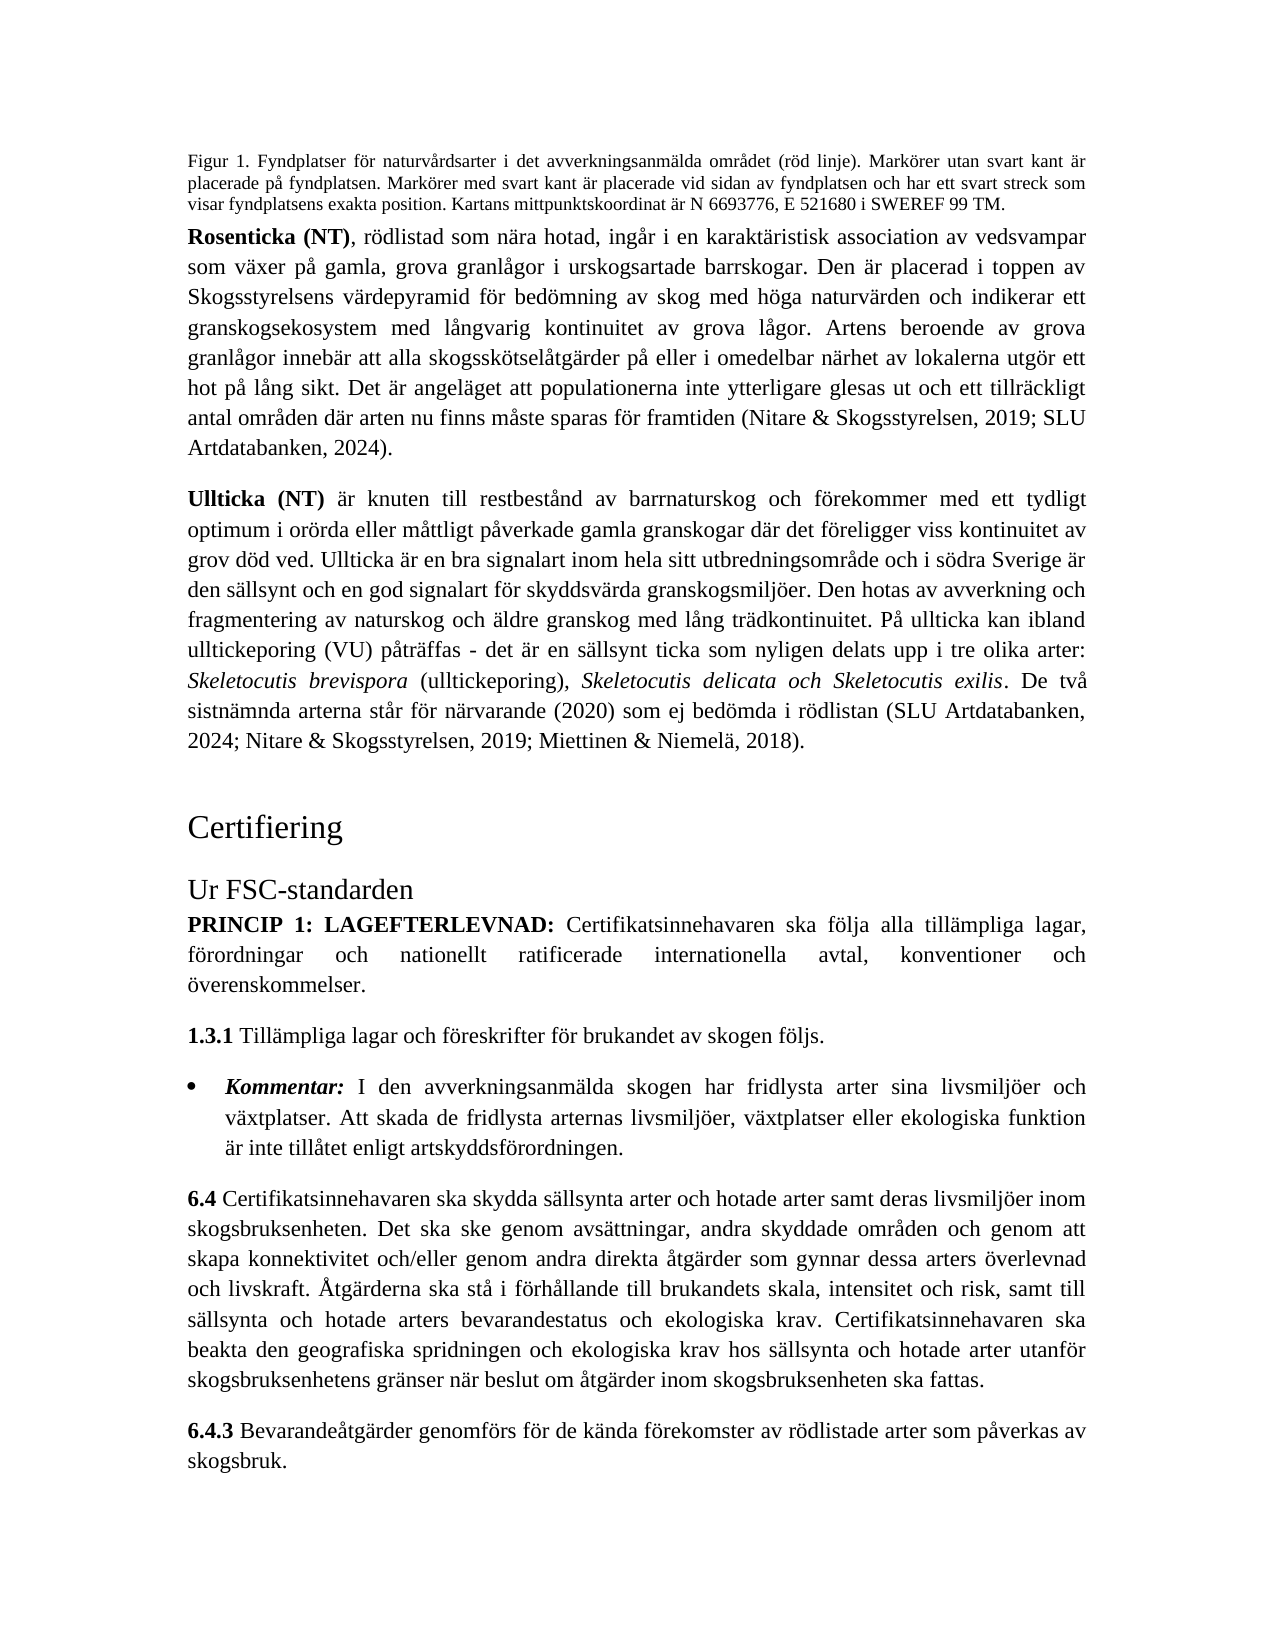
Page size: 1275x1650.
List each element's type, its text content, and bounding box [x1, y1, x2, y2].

text 6.4 Certifikatsinnehavaren ska skydda sällsynta arter och hotade arter samt deras livsmiljöer inom skogsbruksenheten. Det ska ske genom avsättningar, andra skyddade områden och genom att skapa konnektivitet och/eller genom andra direkta åtgärder som gynnar dessa arters överlevnad och livskraft. Åtgärderna ska stå i förhållande till brukandets skala, intensitet och risk, samt till sällsynta och hotade arters bevarandestatus och ekologiska krav. Certifikatsinnehavaren ska beakta den geografiska spridningen och ekologiska krav hos sällsynta och hotade arter utanför skogsbruksenhetens gränser när beslut om åtgärder inom skogsbruksenheten ska fattas. [187, 1185, 1087, 1392]
text Ullticka (NT) är knuten till restbestånd av barrnaturskog och förekommer med ett tydligt optimum i orörda eller måttligt påverkade gamla granskogar där det föreligger viss kontinuitet av grov död ved. Ullticka är en bra signalart inom hela sitt utbredningsområde och i södra Sverige är den sällsynt och en god signalart för skyddsvärda granskogsmiljöer. Den hotas av avverkning och fragmentering av naturskog och äldre granskog med lång trädkontinuitet. På ullticka kan ibland ulltickeporing (VU) påträffas - det är en sällsynt ticka som nyligen delats upp i tre olika arter: Skeletocutis brevispora (ulltickeporing), Skeletocutis delicata och Skeletocutis exilis. De två sistnämnda arterna står för närvarande (2020) som ej bedömda i rödlistan (SLU Artdatabanken, 2024; Nitare & Skogsstyrelsen, 2019; Miettinen & Niemelä, 2018). [187, 486, 1087, 753]
subtitle Ur FSC-standarden [187, 872, 1087, 906]
text 6.4.3 Bevarandeåtgärder genomförs för de kända förekomster av rödlistade arter som påverkas av skogsbruk. [187, 1417, 1087, 1474]
subtitle Certifiering [187, 807, 1087, 846]
text PRINCIP 1: LAGEFTERLEVNAD: Certifikatsinnehavaren ska följa alla tillämpliga lagar, förordningar och nationellt ratificerade internationella avtal, konventioner och överenskommelser. [187, 911, 1087, 998]
list Kommentar: I den avverkningsanmälda skogen har fridlysta arter sina livsmiljöer och växtplatser. Att skada de fridlysta arternas livsmiljöer, växtplatser eller ekologiska funktion är inte tillåtet enligt artskyddsförordningen. [187, 1073, 1087, 1160]
text Figur 1. Fyndplatser för naturvårdsarter i det avverkningsanmälda området (röd linje). Markörer utan svart kant är placerade på fyndplatsen. Markörer med svart kant är placerade vid sidan av fyndplatsen och har ett svart streck som visar fyndplatsens exakta position. Kartans mittpunktskoordinat är N 6693776, E 521680 i SWEREF 99 TM. [187, 150, 1087, 215]
text 1.3.1 Tillämpliga lagar och föreskrifter för brukandet av skogen följs. [187, 1022, 1087, 1049]
text Rosenticka (NT), rödlistad som nära hotad, ingår i en karaktäristisk association av vedsvampar som växer på gamla, grova granlågor i urskogsartade barrskogar. Den är placerad i toppen av Skogsstyrelsens värdepyramid för bedömning av skog med höga naturvärden och indikerar ett granskogsekosystem med långvarig kontinuitet av grova lågor. Artens beroende av grova granlågor innebär att alla skogsskötselåtgärder på eller i omedelbar närhet av lokalerna utgör ett hot på lång sikt. Det är angeläget att populationerna inte ytterligare glesas ut och ett tillräckligt antal områden där arten nu finns måste sparas för framtiden (Nitare & Skogsstyrelsen, 2019; SLU Artdatabanken, 2024). [187, 223, 1087, 461]
